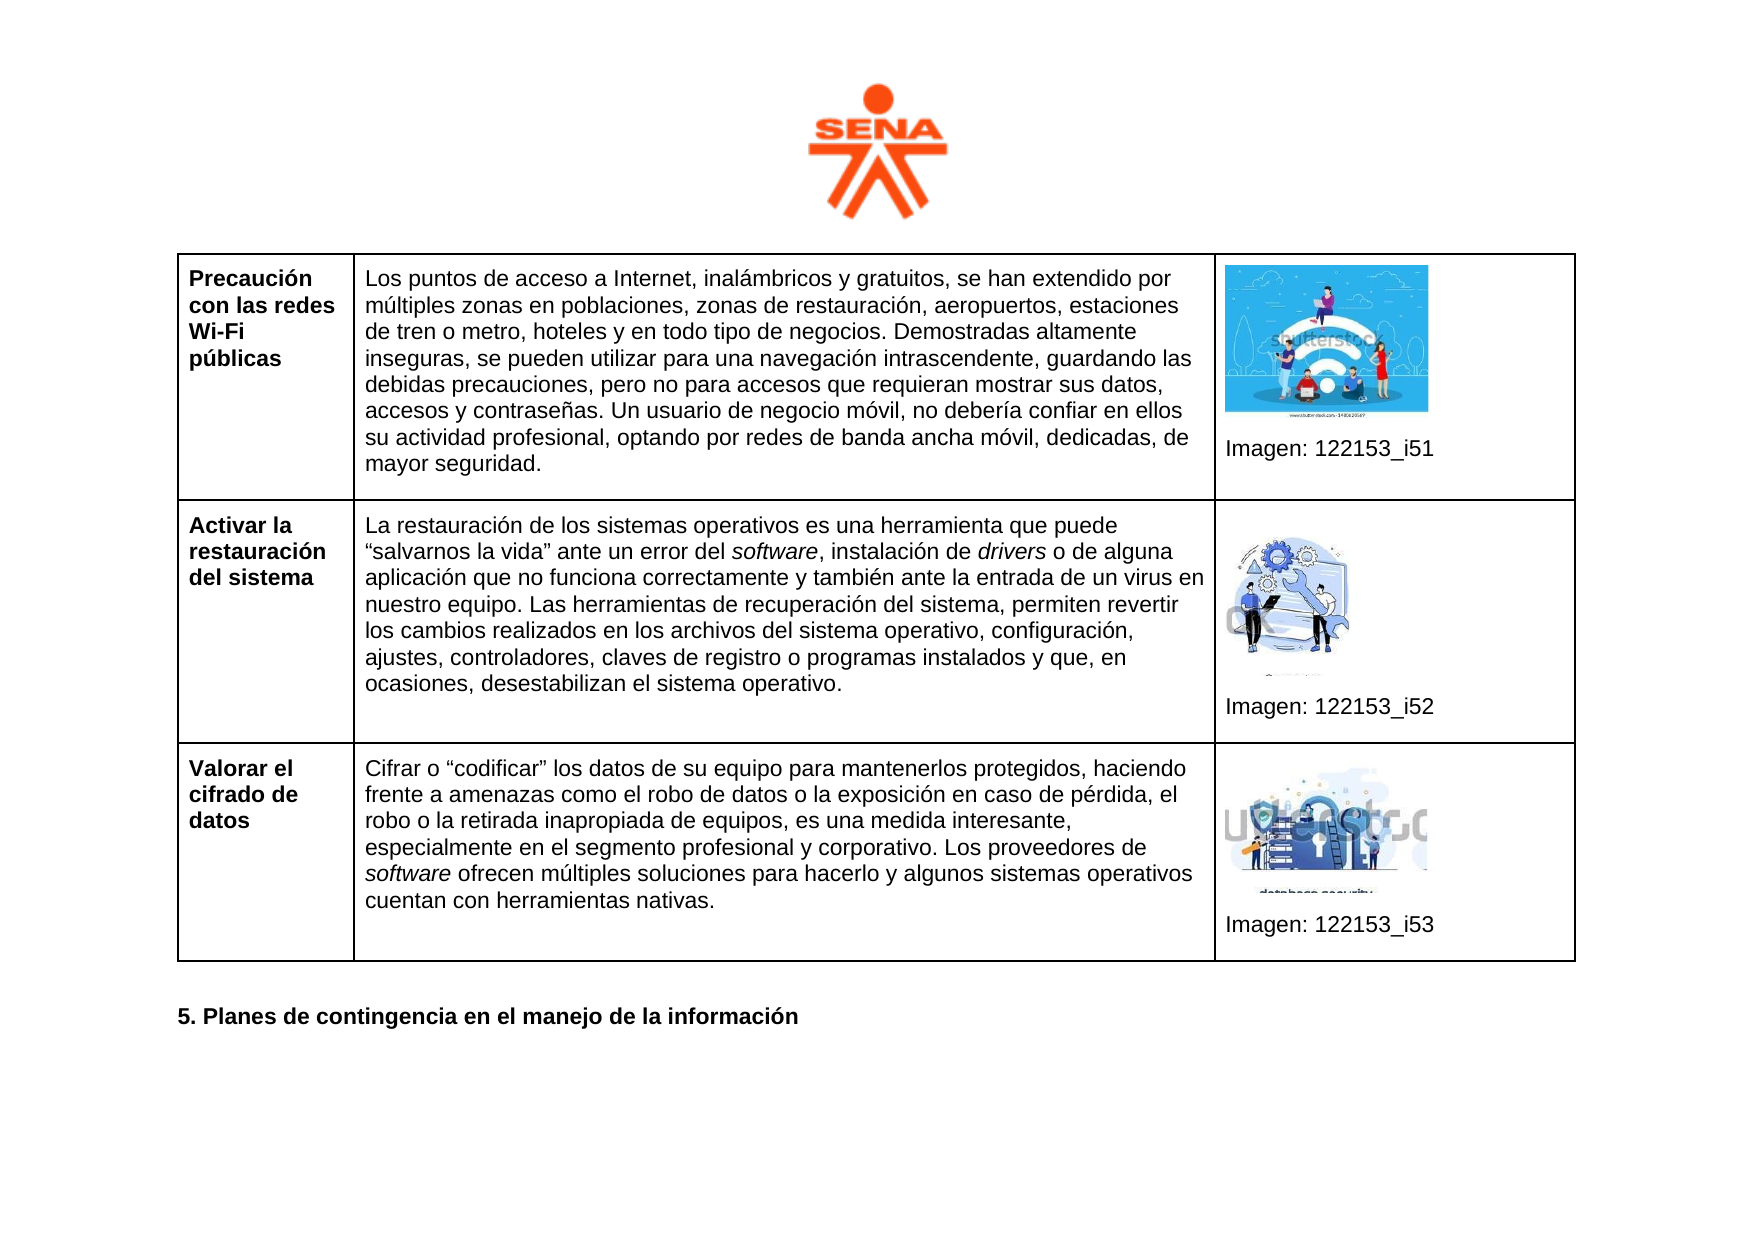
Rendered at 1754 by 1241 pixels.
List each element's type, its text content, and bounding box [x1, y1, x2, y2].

table_cell Imagen: 122153_i53 [1216, 744, 1574, 960]
table_cell Cifrar o “codificar” los datos de su equipo para mantenerlos protegidos, haciendo frente a amenazas como el robo de datos o la exposición en caso de pérdida, el robo o la retirada inapropiada de equipos, es una medida interesante, especialmente en el segmento profesional y corporativo. Los proveedores de software ofrecen múltiples soluciones para hacerlo y algunos sistemas operativos cuentan con herramientas nativas. [355, 744, 1214, 960]
table_cell Valorar el cifrado de datos [179, 744, 353, 960]
picture [796, 75, 958, 227]
picture [1225, 265, 1429, 418]
table_cell Activar la restauración del sistema [179, 501, 353, 742]
text 5. Planes de contingencia en el manejo de la información [177, 1001, 1577, 1030]
table_cell Los puntos de acceso a Internet, inalámbricos y gratuitos, se han extendido por múltiples zonas en poblaciones, zonas de restauración, aeropuertos, estaciones de tren o metro, hoteles y en todo tipo de negocios. Demostradas altamente inseguras, se pueden utilizar para una navegación intrascendente, guardando las debidas precauciones, pero no para accesos que requieran mostrar sus datos, accesos y contraseñas. Un usuario de negocio móvil, no debería confiar en ellos su actividad profesional, optando por redes de banda ancha móvil, dedicadas, de mayor seguridad. [355, 255, 1214, 499]
table_cell Precaución con las redes Wi-Fi públicas [179, 255, 353, 499]
table_cell La restauración de los sistemas operativos es una herramienta que puede “salvarnos la vida” ante un error del software, instalación de drivers o de alguna aplicación que no funciona correctamente y también ante la entrada de un virus en nuestro equipo. Las herramientas de recuperación del sistema, permiten revertir los cambios realizados en los archivos del sistema operativo, configuración, ajustes, controladores, claves de registro o programas instalados y que, en ocasiones, desestabilizan el sistema operativo. [355, 501, 1214, 742]
picture [1225, 754, 1428, 893]
picture [1225, 511, 1382, 676]
table_cell Imagen: 122153_i52 [1216, 501, 1574, 742]
table_cell Imagen: 122153_i51 [1216, 255, 1574, 499]
